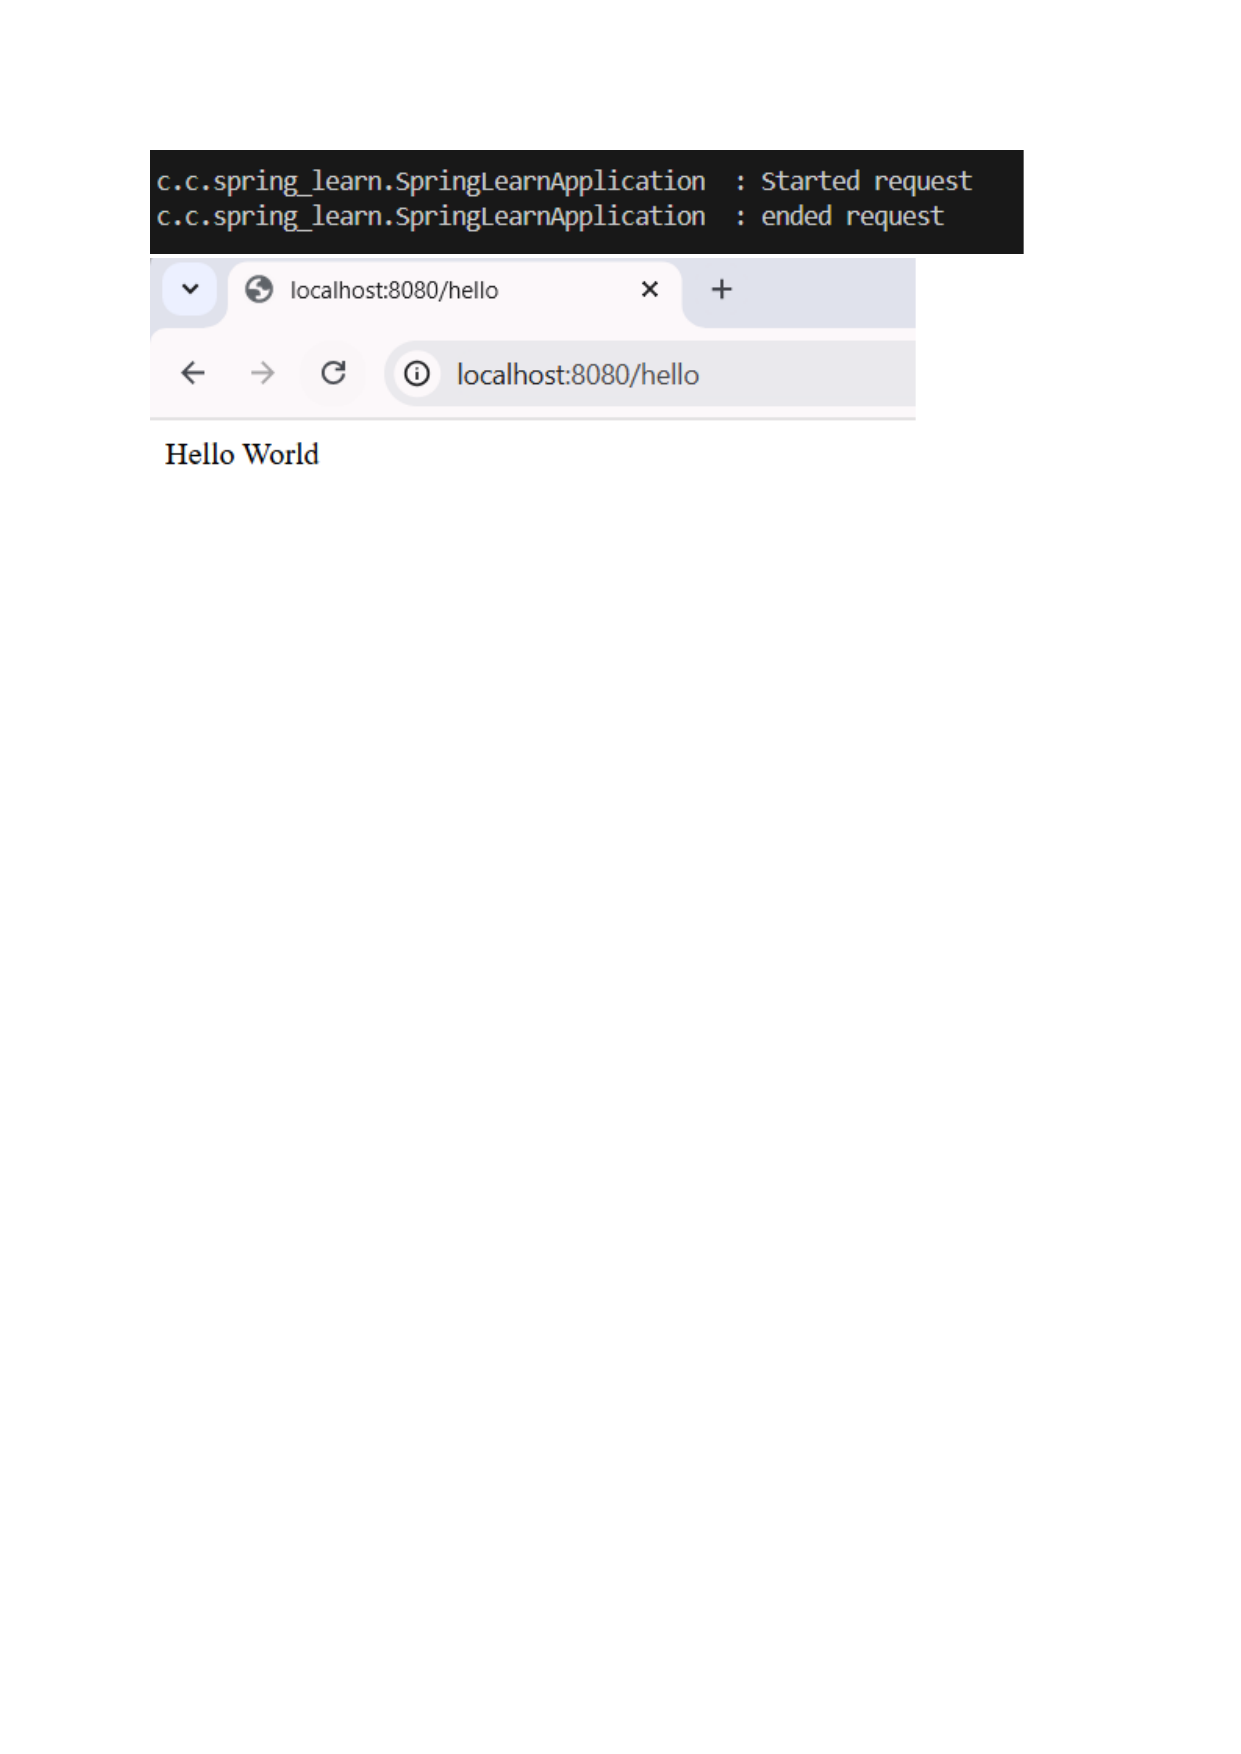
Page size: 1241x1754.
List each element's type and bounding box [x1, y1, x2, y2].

picture [150, 258, 916, 638]
picture [150, 150, 1024, 254]
